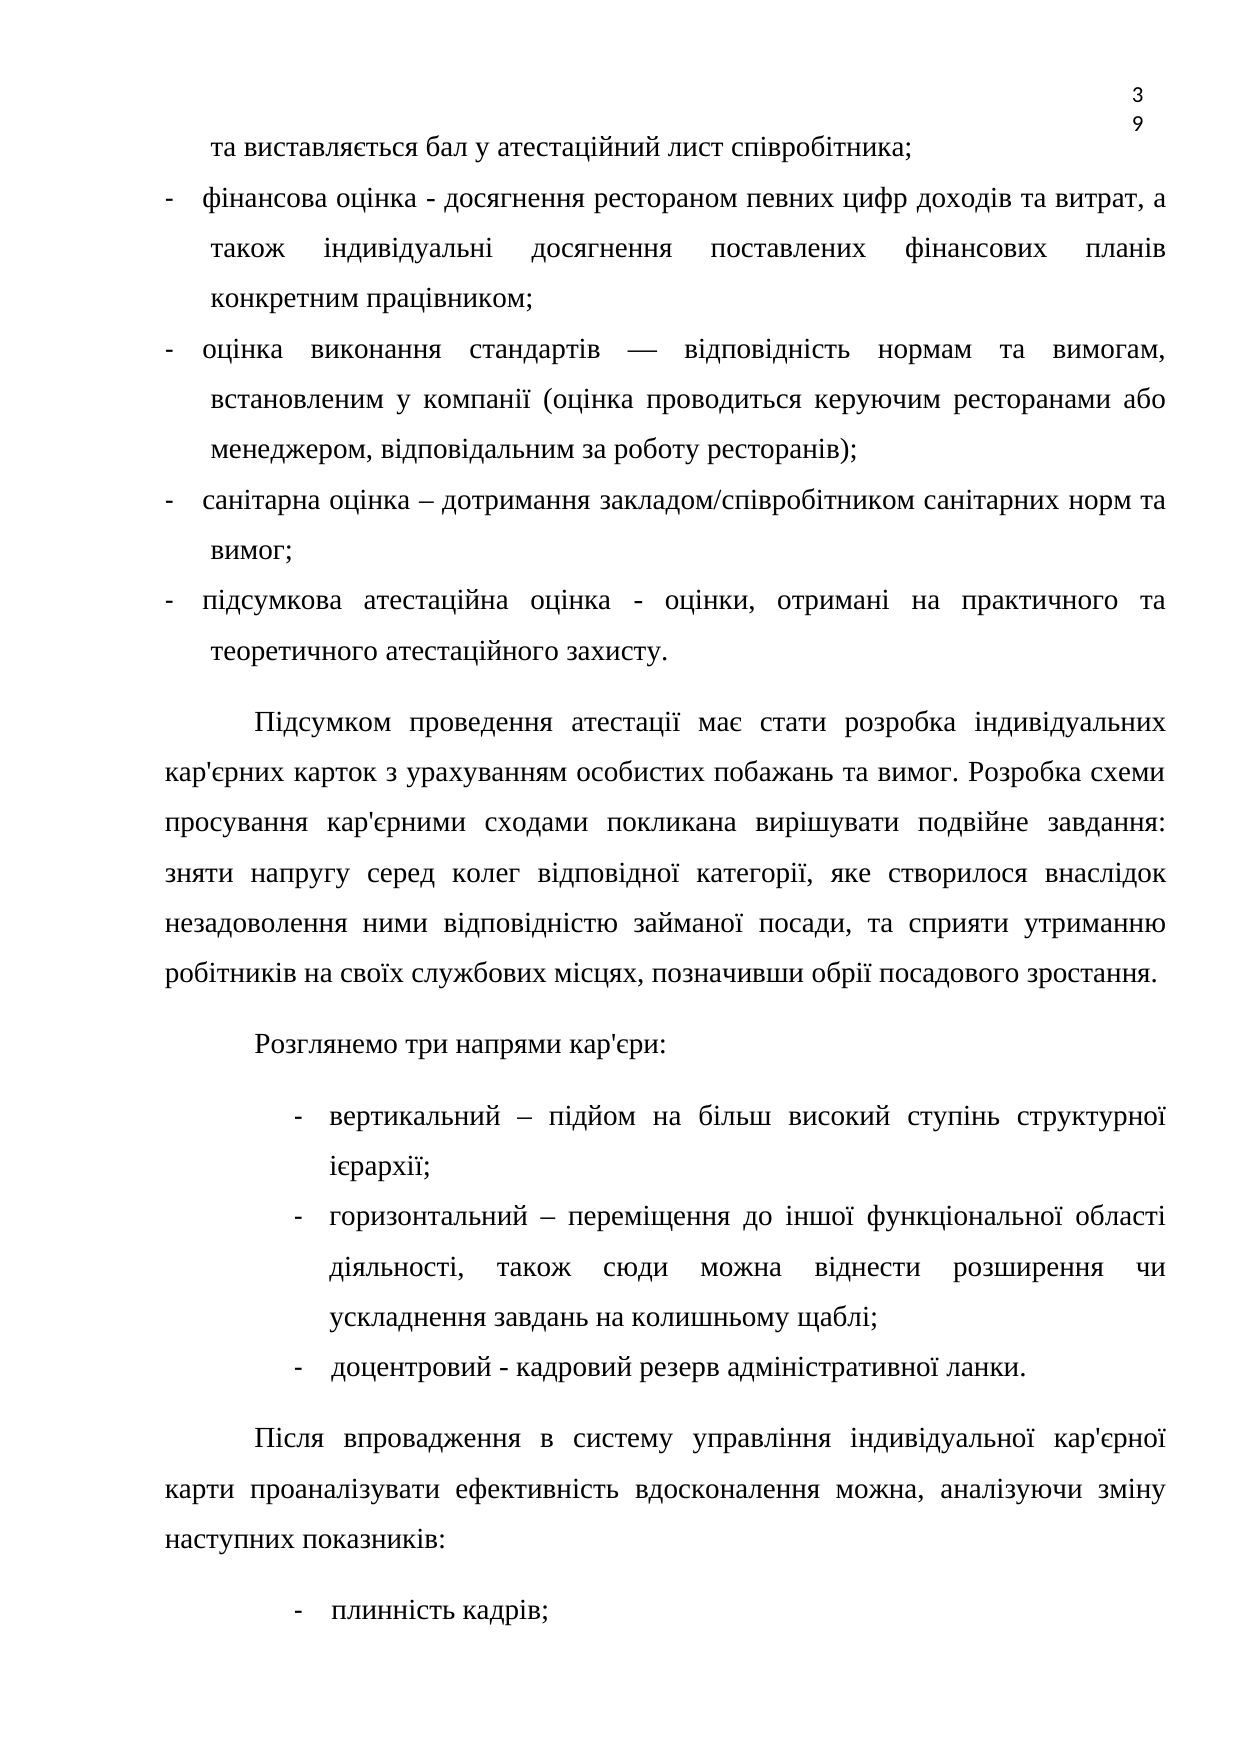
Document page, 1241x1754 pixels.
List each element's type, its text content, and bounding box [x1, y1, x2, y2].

list горизонтальний – переміщення до іншої функціональної області діяльності, також сюди можна віднести розширення чи ускладнення завдань на колишньому щаблі; [294, 1198, 1166, 1332]
list доцентровий ‐ кадровий резерв адміністративної ланки. [294, 1349, 1166, 1383]
list плинність кадрів; [294, 1592, 1166, 1626]
list оцінка виконання стандартів — відповідність нормам та вимогам, встановленим у компанії (оцінка проводиться керуючим ресторанами або менеджером, відповідальним за роботу ресторанів); [164, 331, 1166, 465]
text Після впровадження в систему управління індивідуальної кар'єрної карти проаналізувати ефективність вдосконалення можна, аналізуючи зміну наступних показників: [164, 1420, 1166, 1554]
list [164, 129, 1166, 163]
list підсумкова атестаційна оцінка - оцінки, отримані на практичного та теоретичного атестаційного захисту. [164, 582, 1166, 666]
list вертикальний – підйом на більш високий ступінь структурної ієрархії; [294, 1098, 1166, 1182]
text Підсумком проведення атестації має стати розробка індивідуальних кар'єрних карток з урахуванням особистих побажань та вимог. Розробка схеми просування кар'єрними сходами покликана вирішувати подвійне завдання: зняти напругу серед колег відповідної категорії, яке створилося внаслідок незадоволення ними відповідністю займаної посади, та сприяти утриманню робітників на своїх службових місцях, позначивши обрії посадового зростання. [164, 704, 1166, 989]
list фінансова оцінка - досягнення рестораном певних цифр доходів та витрат, а також індивідуальні досягнення поставлених фінансових планів конкретним працівником; [164, 180, 1166, 314]
list санітарна оцінка – дотримання закладом/співробітником санітарних норм та вимог; [164, 482, 1166, 566]
text Розглянемо три напрями кар'єри: [164, 1027, 1166, 1060]
